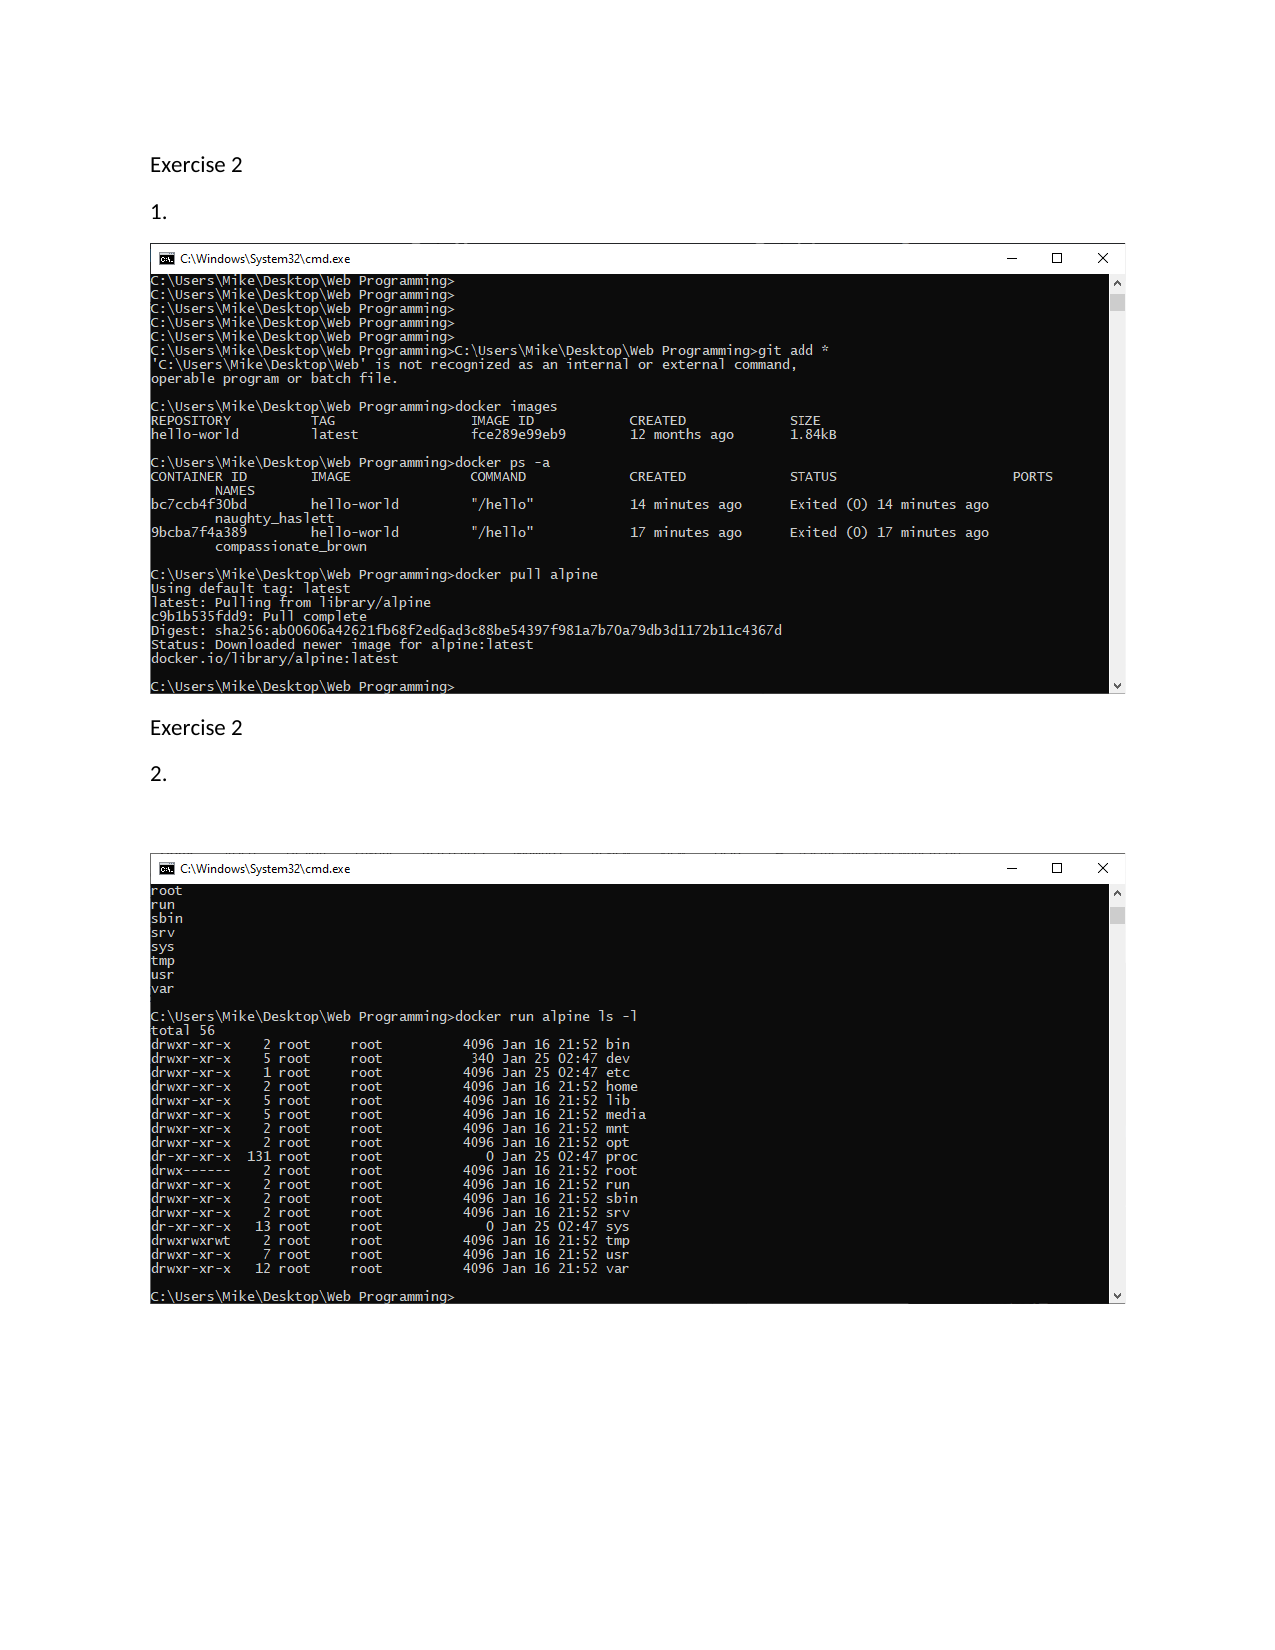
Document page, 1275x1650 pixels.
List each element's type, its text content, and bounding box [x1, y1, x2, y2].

picture [150, 243, 1125, 694]
text Exercise 2 [150, 150, 1125, 178]
text 1. [150, 197, 1125, 225]
text 2. [150, 759, 1125, 788]
picture [150, 853, 1125, 1304]
text Exercise 2 [150, 713, 1125, 741]
